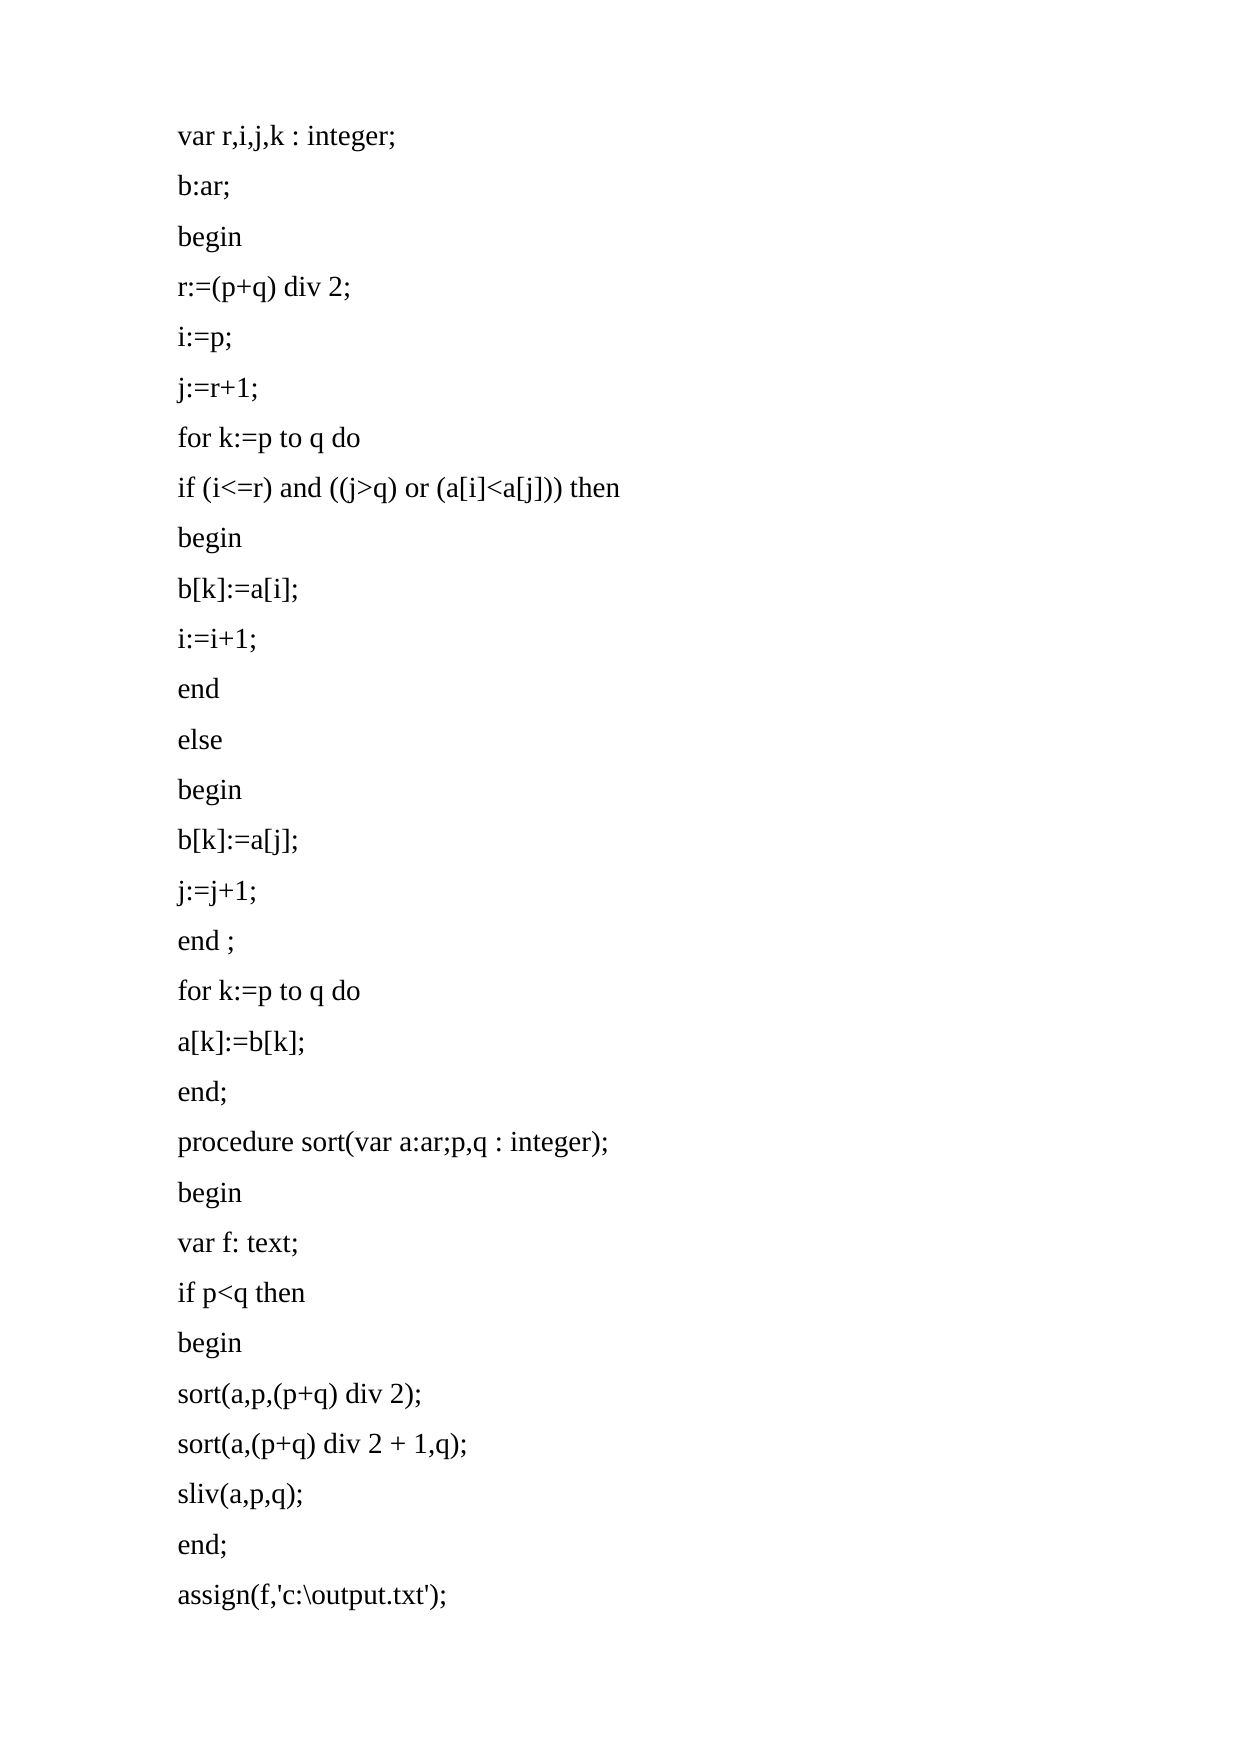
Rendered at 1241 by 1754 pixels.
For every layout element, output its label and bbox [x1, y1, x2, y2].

text [177, 118, 1152, 1611]
